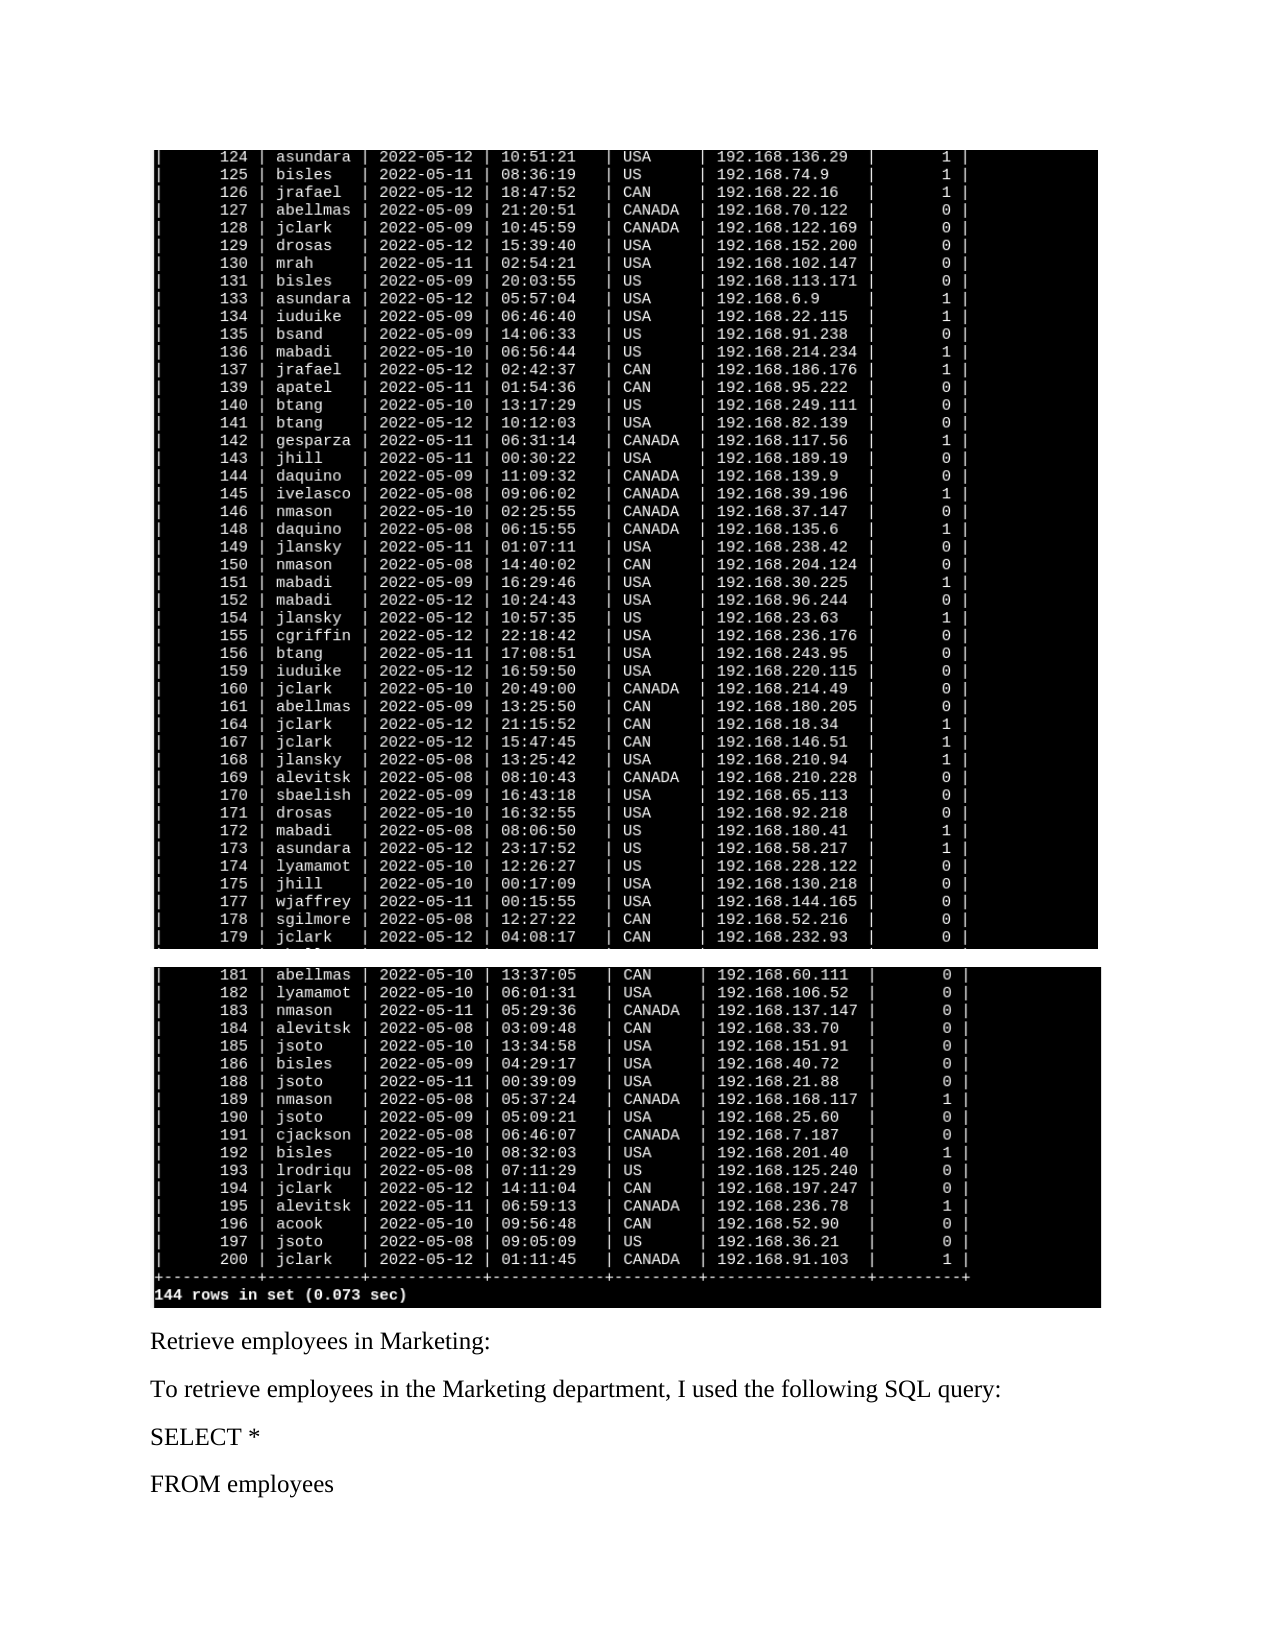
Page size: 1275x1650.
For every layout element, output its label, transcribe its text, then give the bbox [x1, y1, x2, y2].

text Retrieve employees in Marketing: [150, 1326, 1125, 1355]
text FROM employees [150, 1469, 1125, 1498]
picture [150, 967, 1102, 1308]
text To retrieve employees in the Marketing department, I used the following SQL query: [150, 1374, 1125, 1403]
picture [150, 150, 1098, 949]
text SELECT * [150, 1422, 1125, 1451]
